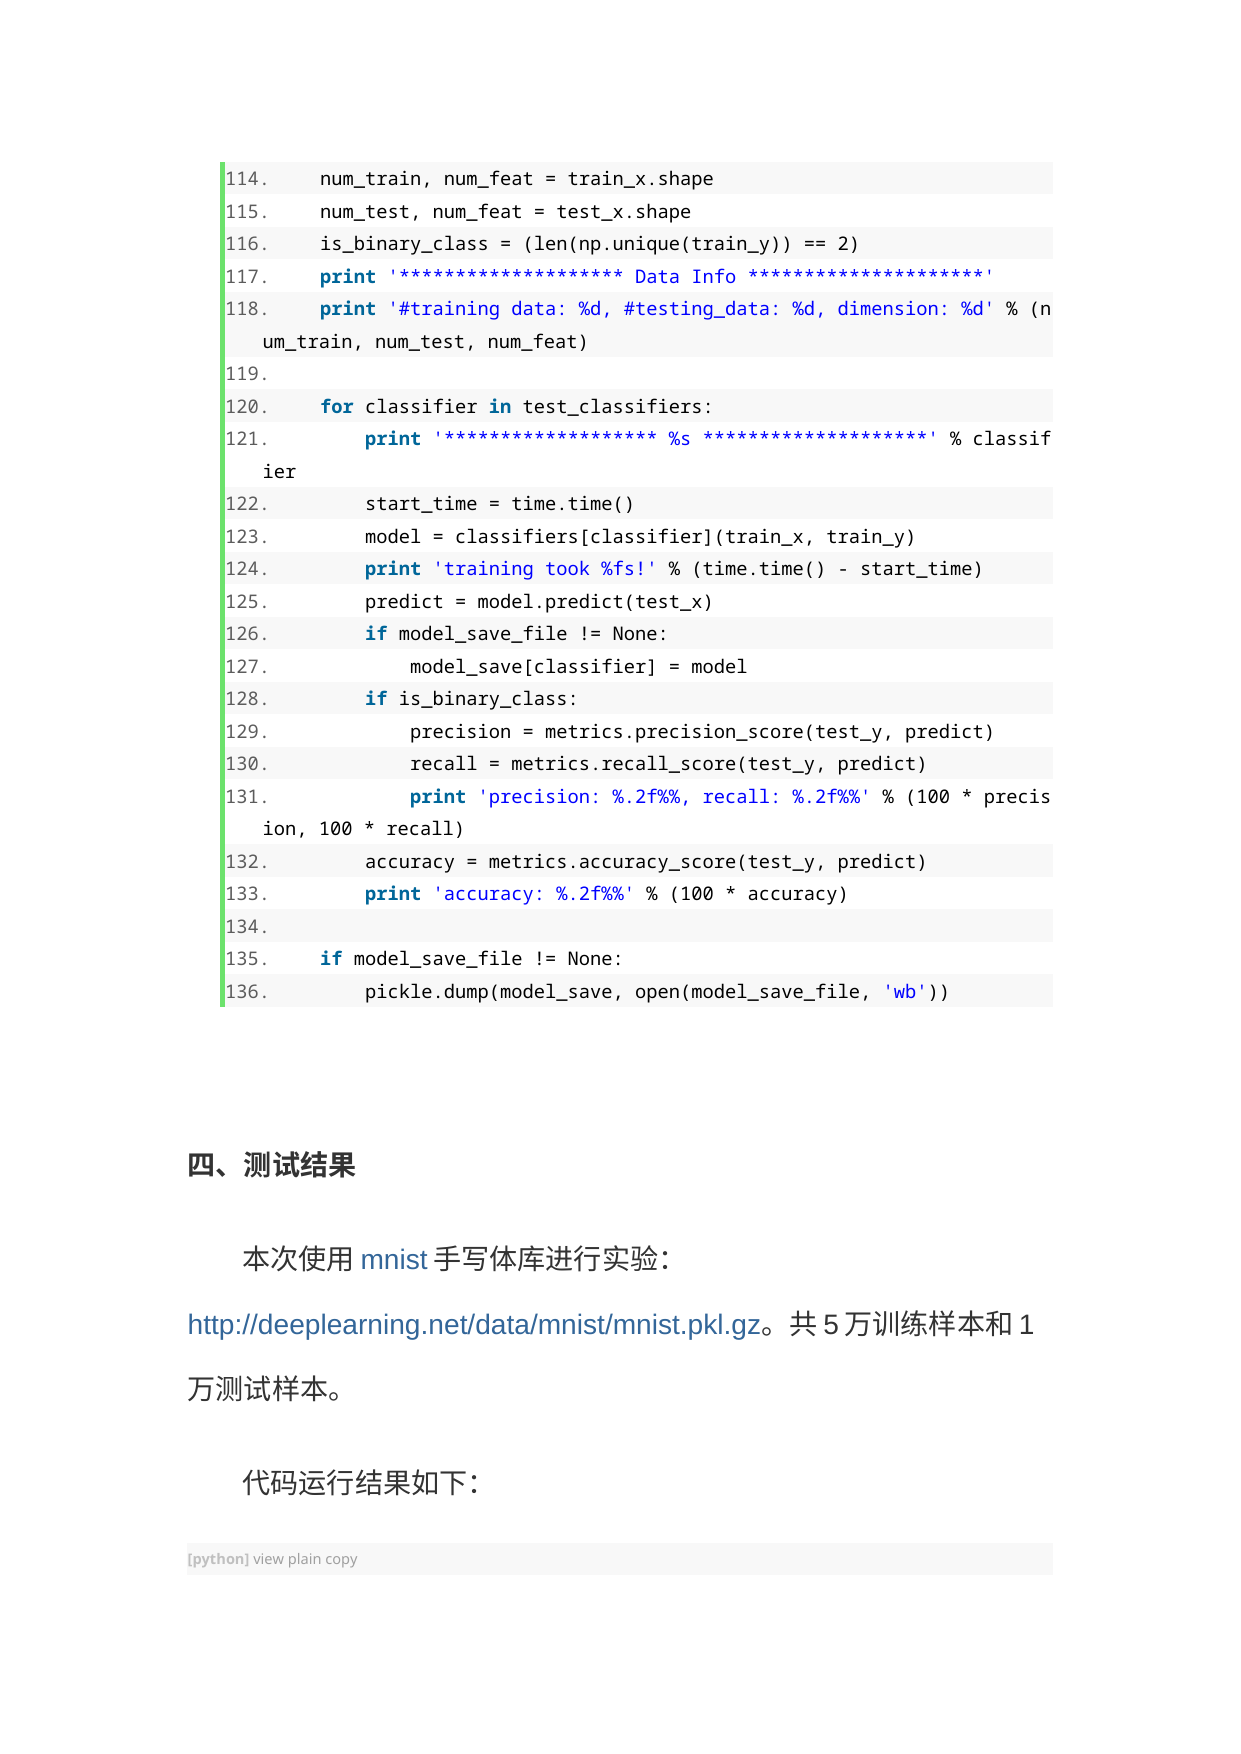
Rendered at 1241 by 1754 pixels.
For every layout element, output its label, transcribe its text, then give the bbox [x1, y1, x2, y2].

list is_binary_class = (len(np.unique(train_y)) == 2) [225, 227, 1053, 259]
list print '******************** Data Info *********************' [225, 259, 1053, 292]
text [python] view plain copy [187, 1543, 1053, 1575]
text 代码运行结果如下： [187, 1449, 1053, 1514]
list print '#training data: %d, #testing_data: %d, dimension: %d' % (num_train, num_test, num_feat) [225, 292, 1053, 357]
list recall = metrics.recall_score(test_y, predict) [225, 747, 1053, 779]
list accuracy = metrics.accuracy_score(test_y, predict) [225, 844, 1053, 877]
list num_train, num_feat = train_x.shape [225, 162, 1053, 194]
text 本次使用mnist手写体库进行实验：http://deeplearning.net/data/mnist/mnist.pkl.gz。共5万训练样本和1万测试样本。 [187, 1224, 1053, 1419]
list for classifier in test_classifiers: [225, 389, 1053, 422]
list pickle.dump(model_save, open(model_save_file, 'wb')) [225, 974, 1053, 1007]
list if model_save_file != None: [225, 617, 1053, 649]
list model = classifiers[classifier](train_x, train_y) [225, 519, 1053, 552]
list precision = metrics.precision_score(test_y, predict) [225, 714, 1053, 747]
list model_save[classifier] = model [225, 649, 1053, 682]
list predict = model.predict(test_x) [225, 584, 1053, 617]
list if is_binary_class: [225, 682, 1053, 714]
list print 'training took %fs!' % (time.time() - start_time) [225, 552, 1053, 584]
list start_time = time.time() [225, 487, 1053, 519]
list print 'precision: %.2f%%, recall: %.2f%%' % (100 * precision, 100 * recall) [225, 779, 1053, 844]
list print '******************* %s ********************' % classifier [225, 422, 1053, 487]
list num_test, num_feat = test_x.shape [225, 194, 1053, 227]
list print 'accuracy: %.2f%%' % (100 * accuracy) [225, 877, 1053, 909]
list if model_save_file != None: [225, 942, 1053, 974]
text 四、测试结果 [187, 1130, 1053, 1195]
